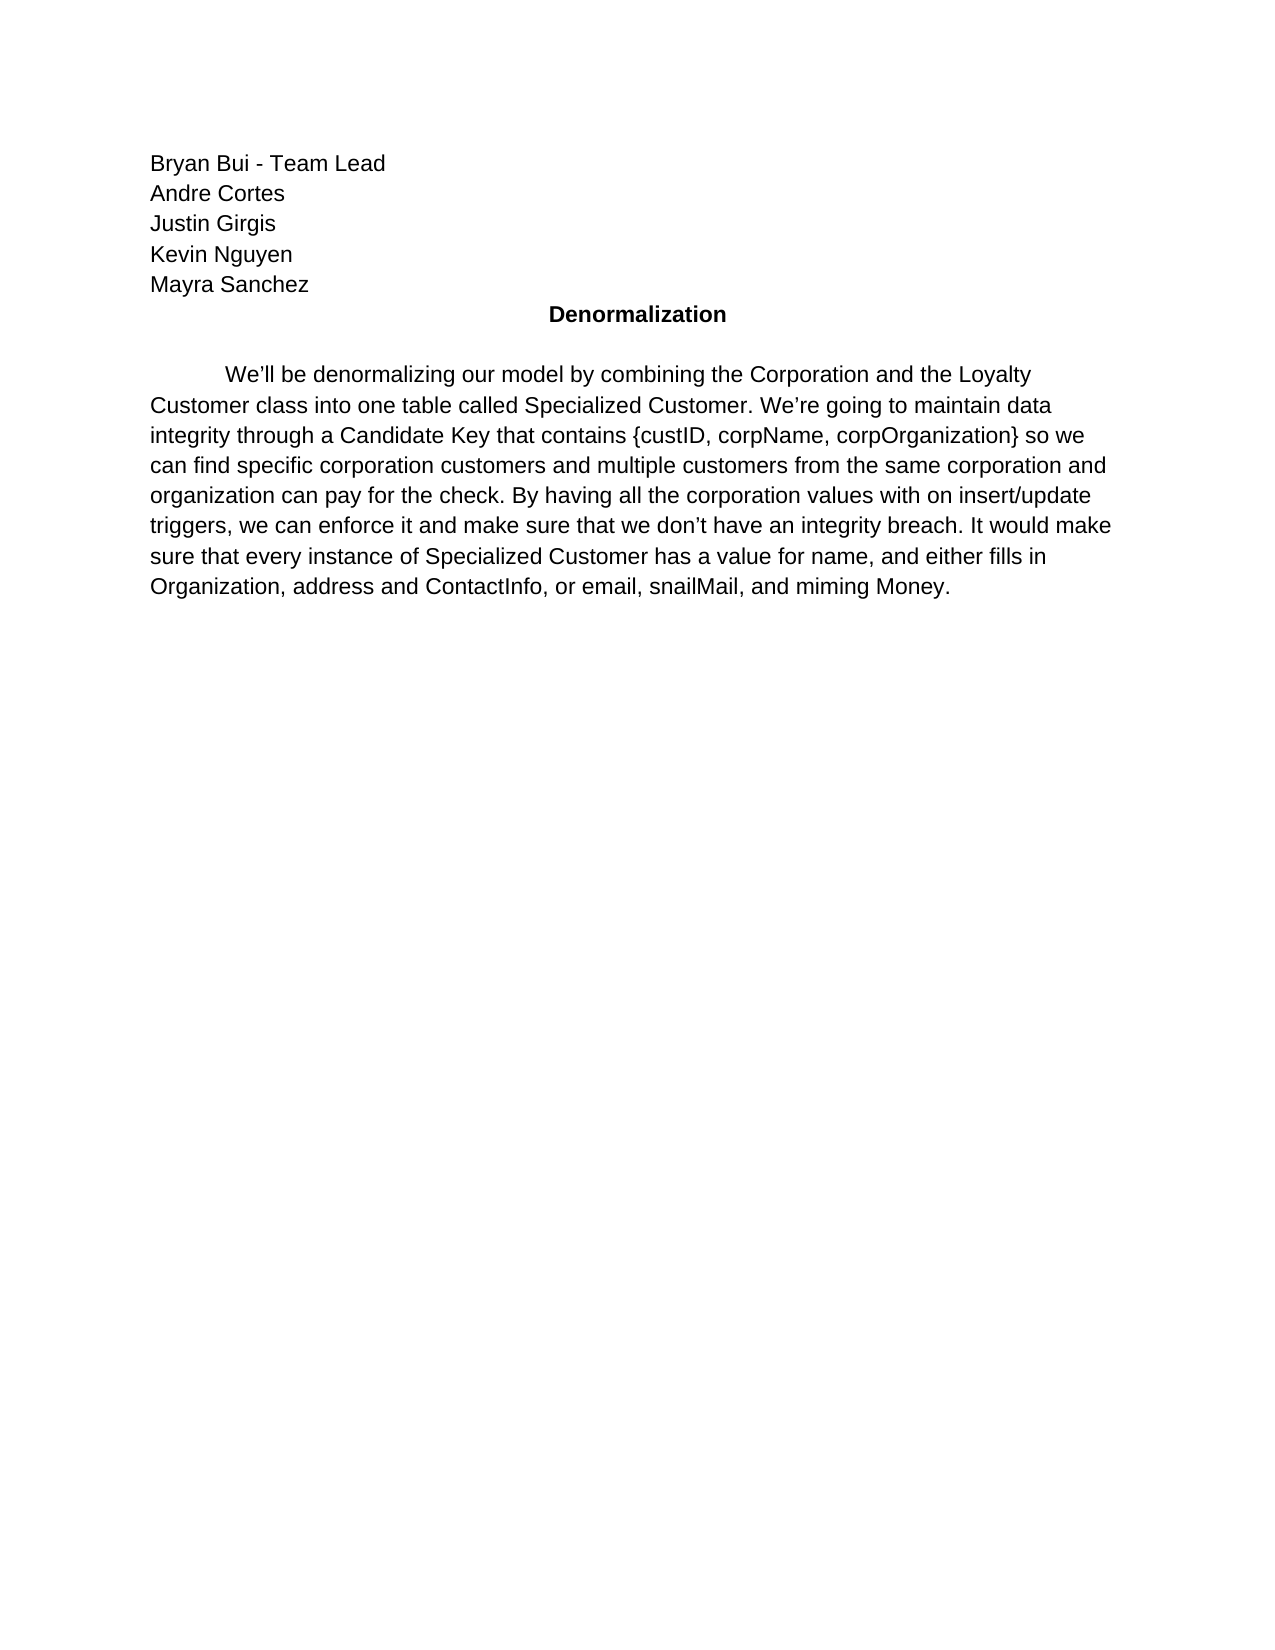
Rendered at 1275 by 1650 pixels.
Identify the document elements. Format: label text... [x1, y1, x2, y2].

text Andre Cortes [150, 180, 1125, 207]
text Kevin Nguyen [150, 241, 1125, 267]
text Bryan Bui - Team Lead [150, 150, 1125, 176]
text Mayra Sanchez [150, 271, 1125, 297]
text We’ll be denormalizing our model by combining the Corporation and the Loyalty Customer class into one table called Specialized Customer. We’re going to maintain data integrity through a Candidate Key that contains {custID, corpName, corpOrganization} so we can find specific corporation customers and multiple customers from the same corporation and organization can pay for the check. By having all the corporation values with on insert/update triggers, we can enforce it and make sure that we don’t have an integrity breach. It would make sure that every instance of Specialized Customer has a value for name, and either fills in Organization, address and ContactInfo, or email, snailMail, and miming Money. [150, 361, 1125, 599]
text Denormalization [150, 301, 1125, 327]
text Justin Girgis [150, 210, 1125, 237]
